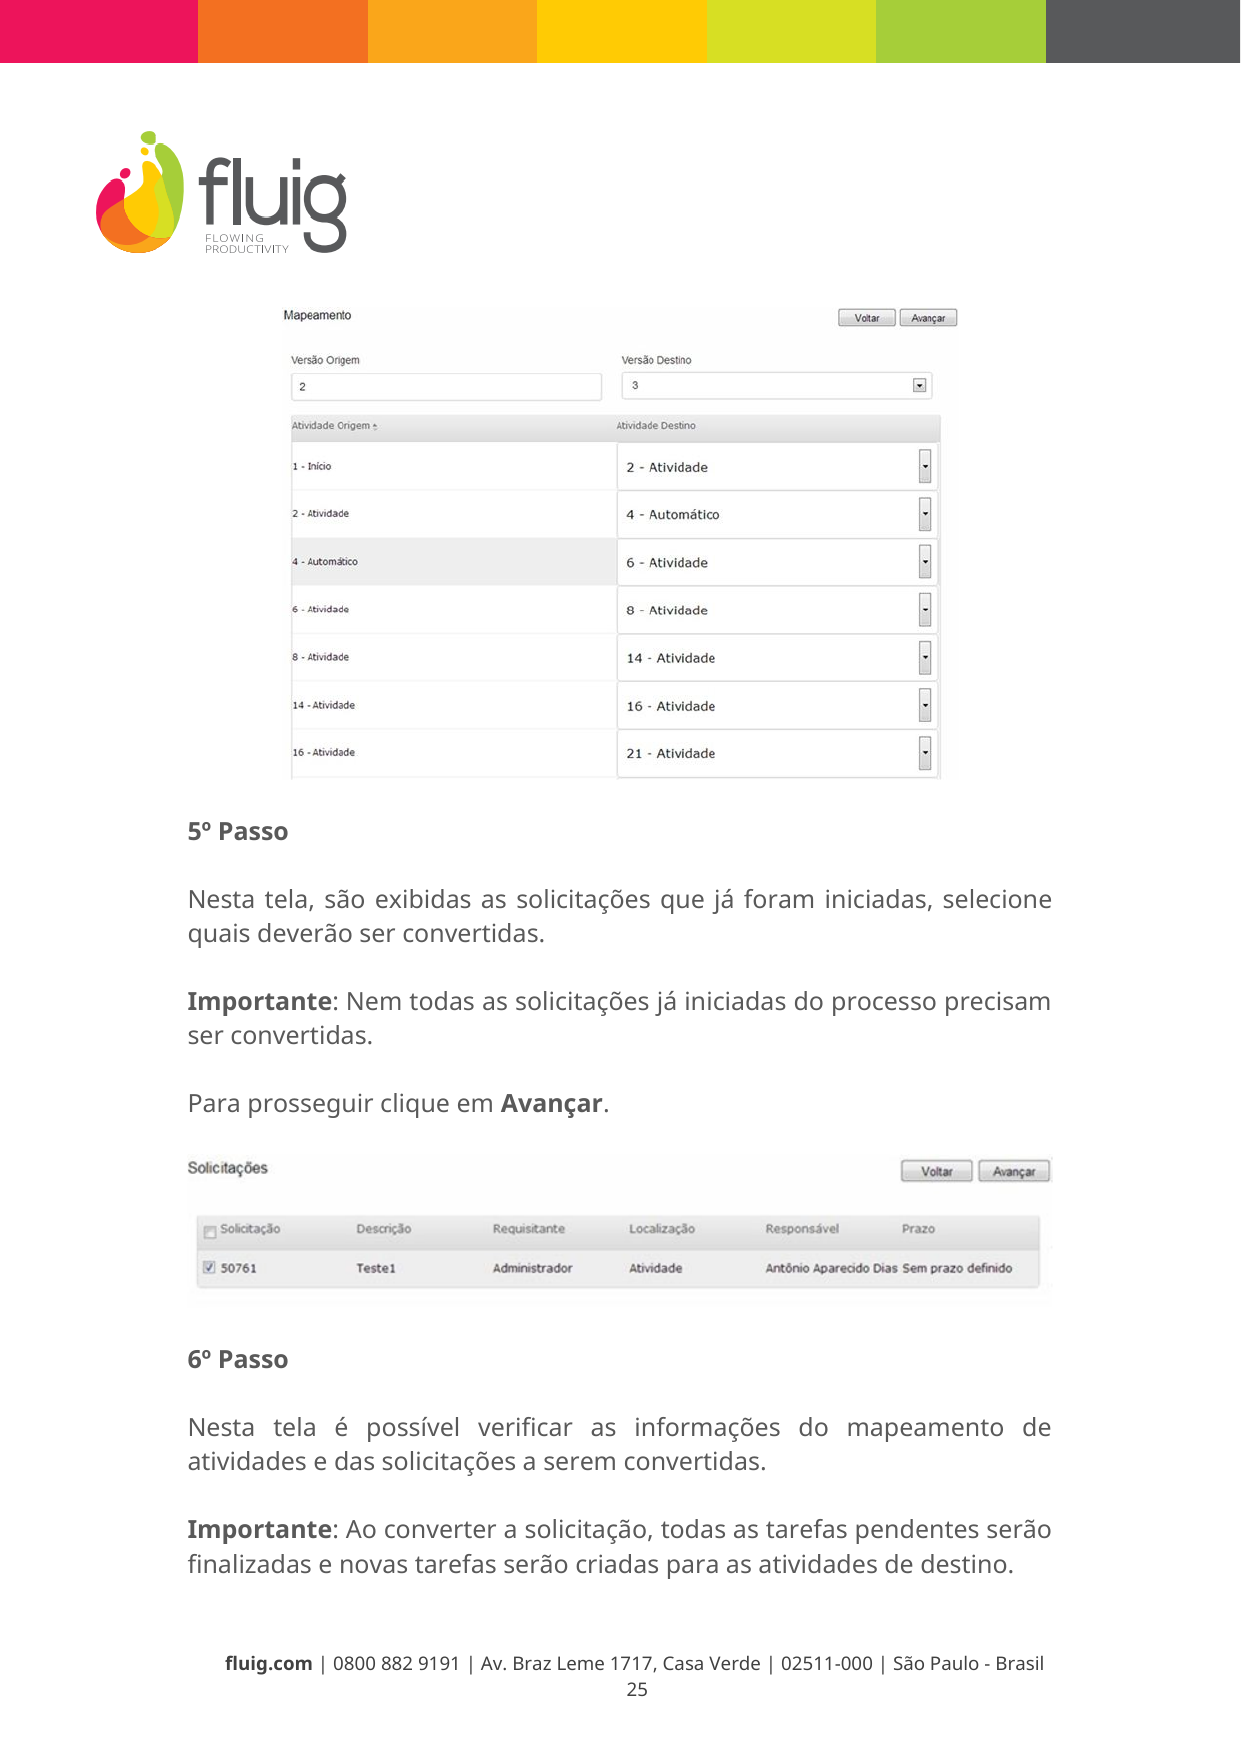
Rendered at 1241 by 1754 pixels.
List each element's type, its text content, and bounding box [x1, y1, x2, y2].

picture [281, 307, 959, 780]
picture [187, 1154, 1053, 1308]
text Para prosseguir clique em Avançar. [187, 1086, 1053, 1120]
text 6º Passo [187, 1342, 1053, 1376]
text Nesta tela, são exibidas as solicitações que já foram iniciadas, selecione quais deverão ser convertidas. [187, 882, 1053, 950]
text Nesta tela é possível verificar as informações do mapeamento de atividades e das solicitações a serem convertidas. [187, 1410, 1053, 1478]
text 5º Passo [187, 813, 1053, 848]
text Importante: Ao converter a solicitação, todas as tarefas pendentes serão finalizadas e novas tarefas serão criadas para as atividades de destino. [187, 1512, 1053, 1580]
text Importante: Nem todas as solicitações já iniciadas do processo precisam ser convertidas. [187, 984, 1053, 1052]
